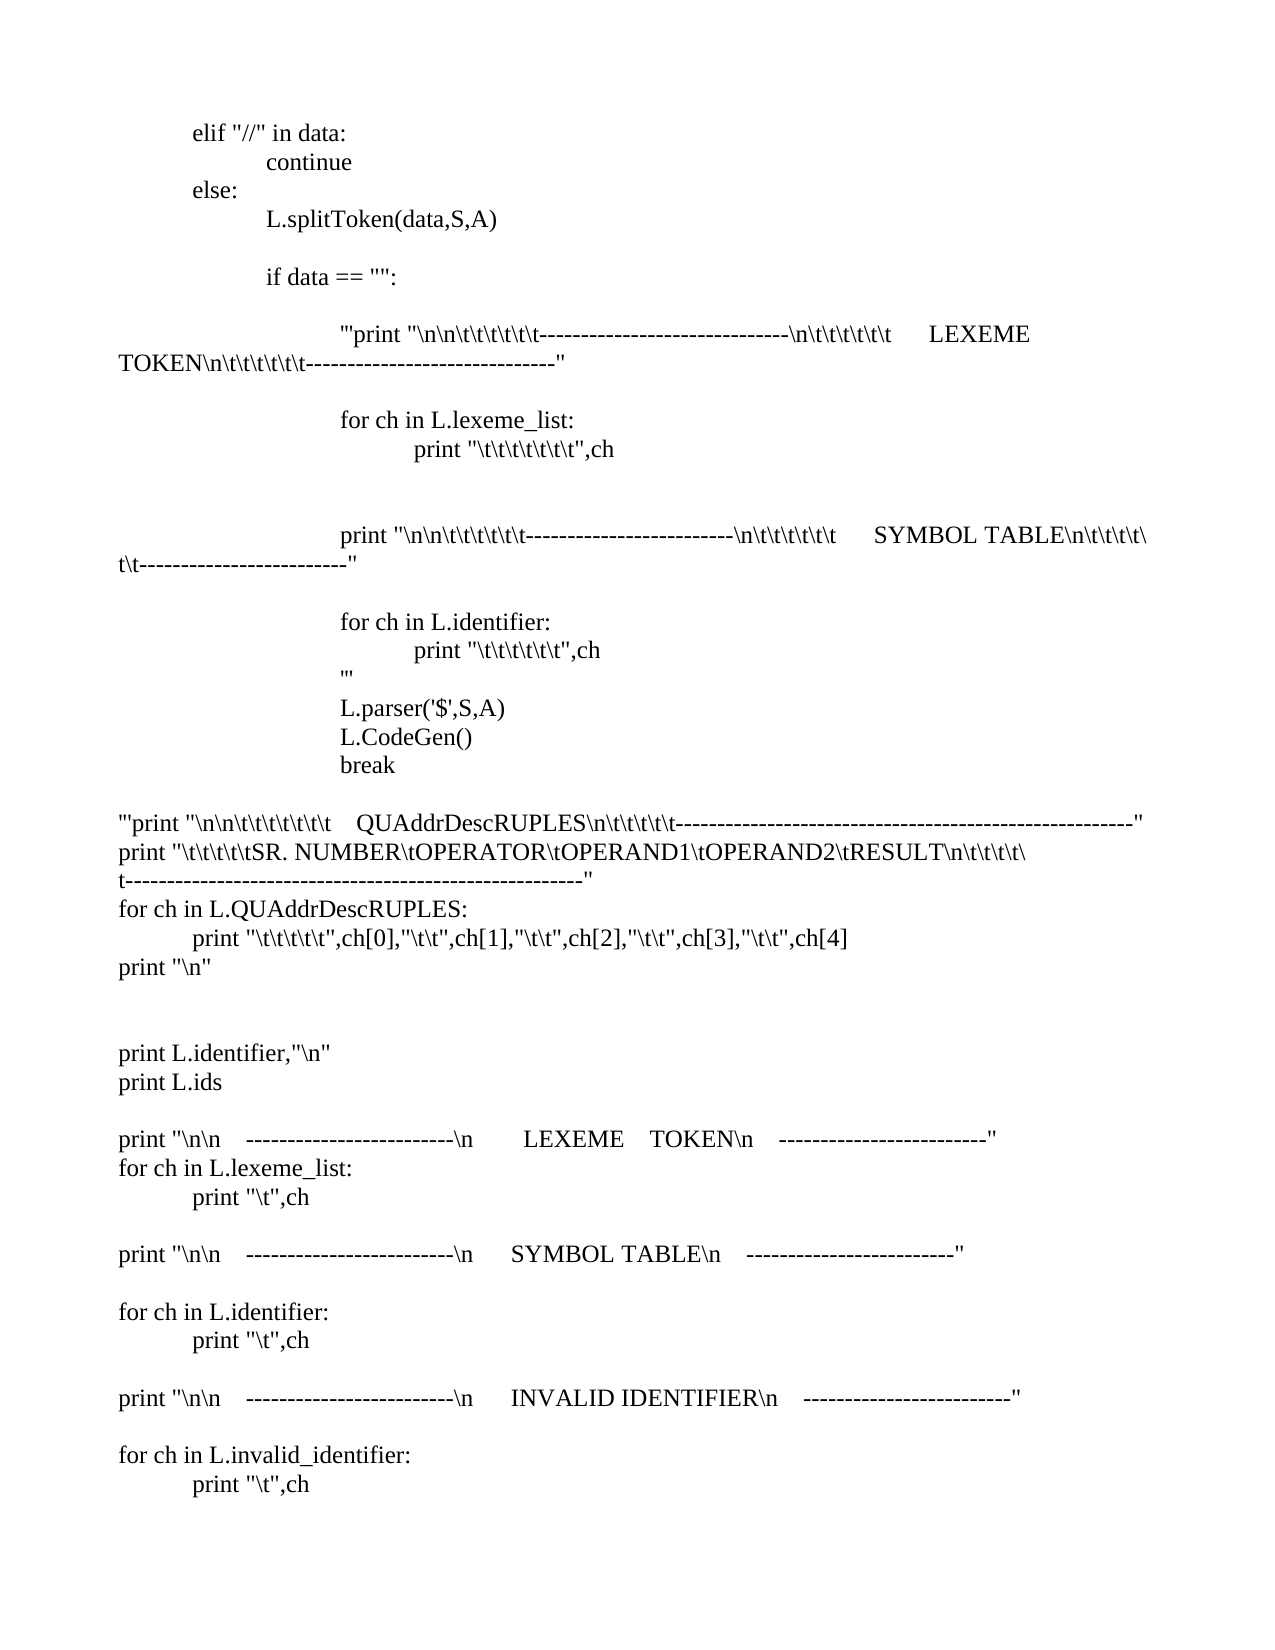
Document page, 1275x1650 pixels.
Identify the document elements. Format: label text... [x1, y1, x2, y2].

text L.splitToken(data,S,A) [118, 204, 1157, 233]
text L.CodeGen() [118, 722, 1157, 751]
text else: [118, 176, 1157, 204]
text print L.ids [118, 1067, 1157, 1096]
text print L.identifier,"\n" [118, 1038, 1157, 1067]
text print "\n\n -------------------------\n SYMBOL TABLE\n -------------------------" [118, 1239, 1157, 1268]
text for ch in L.identifier: [118, 607, 1157, 636]
text for ch in L.identifier: [118, 1297, 1157, 1326]
text print "\n\n -------------------------\n LEXEME TOKEN\n -------------------------" [118, 1124, 1157, 1153]
text print "\t\t\t\t\t",ch[0],"\t\t",ch[1],"\t\t",ch[2],"\t\t",ch[3],"\t\t",ch[4] [118, 923, 1157, 952]
text break [118, 751, 1157, 779]
text print "\t\t\t\t\t\t",ch [118, 636, 1157, 664]
text '''print "\n\n\t\t\t\t\t\t\t QUAddrDescRUPLES\n\t\t\t\t\t-------------------------------------------------------" [118, 808, 1157, 837]
text print "\n" [118, 952, 1157, 981]
text elif "//" in data: [118, 118, 1157, 147]
text L.parser('$',S,A) [118, 693, 1157, 722]
text ''' [118, 664, 1157, 693]
text '''print "\n\n\t\t\t\t\t\t------------------------------\n\t\t\t\t\t\t LEXEME TOKEN\n\t\t\t\t\t\t------------------------------" [118, 319, 1157, 377]
text print "\t",ch [118, 1182, 1157, 1211]
text print "\t\t\t\t\tSR. NUMBER\tOPERATOR\tOPERAND1\tOPERAND2\tRESULT\n\t\t\t\t\t-------------------------------------------------------" [118, 837, 1157, 894]
text continue [118, 147, 1157, 176]
text for ch in L.invalid_identifier: [118, 1441, 1157, 1469]
text for ch in L.lexeme_list: [118, 406, 1157, 434]
text print "\t\t\t\t\t\t\t",ch [118, 434, 1157, 463]
text print "\t",ch [118, 1326, 1157, 1354]
text print "\n\n -------------------------\n INVALID IDENTIFIER\n -------------------------" [118, 1383, 1157, 1412]
text for ch in L.lexeme_list: [118, 1153, 1157, 1182]
text print "\n\n\t\t\t\t\t\t-------------------------\n\t\t\t\t\t\t SYMBOL TABLE\n\t\t\t\t\t\t-------------------------" [118, 521, 1157, 578]
text print "\t",ch [118, 1469, 1157, 1498]
text if data == "": [118, 262, 1157, 291]
text for ch in L.QUAddrDescRUPLES: [118, 894, 1157, 923]
